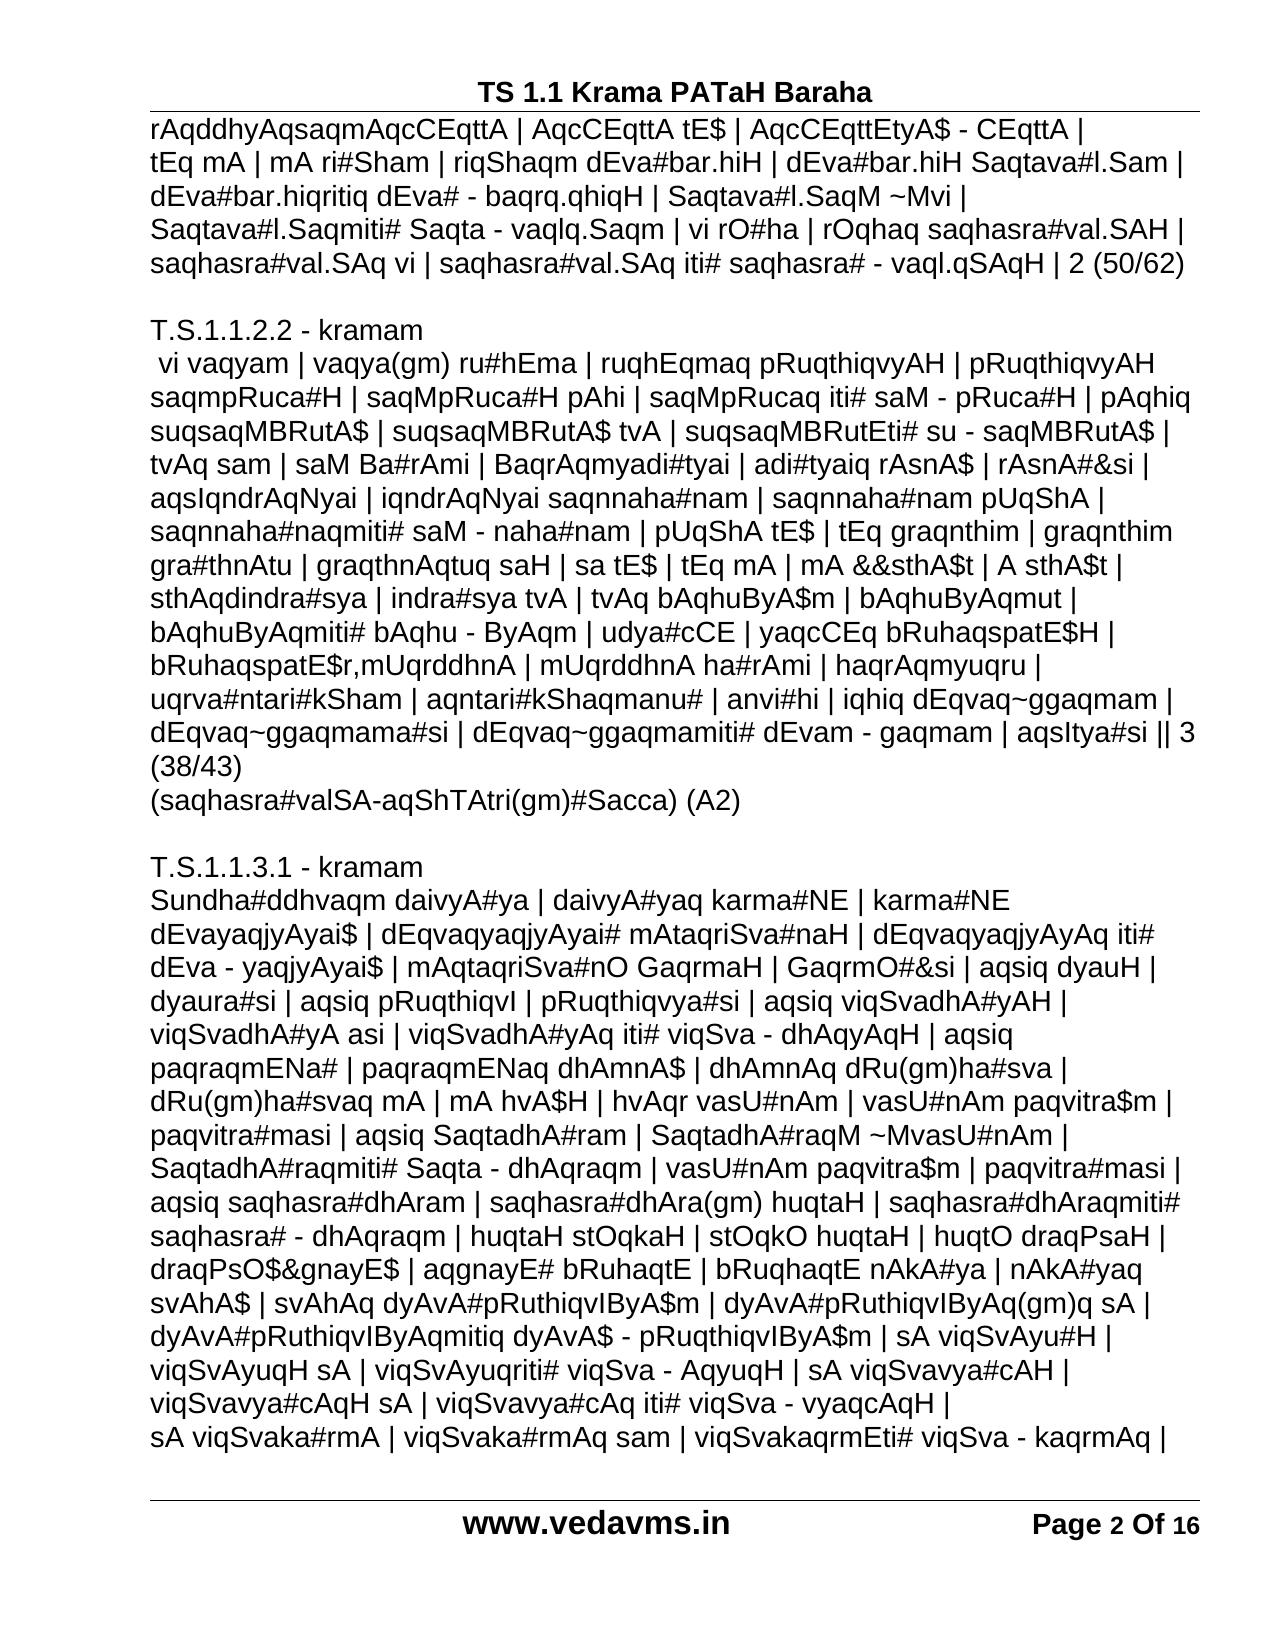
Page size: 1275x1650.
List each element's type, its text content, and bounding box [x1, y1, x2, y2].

text T.S.1.1.2.2 - kramam [150, 313, 1200, 346]
text (saqhasra#valSA-aqShTAtri(gm)#Sacca) (A2) [150, 782, 1200, 816]
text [150, 112, 1200, 279]
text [150, 883, 1200, 1453]
text vi vaqyam | vaqya(gm) ru#hEma | ruqhEqmaq pRuqthiqvyAH | pRuqthiqvyAH saqmpRuca#H | saqMpRuca#H pAhi | saqMpRucaq iti# saM - pRuca#H | pAqhiq suqsaqMBRutA$ | suqsaqMBRutA$ tvA | suqsaqMBRutEti# su - saqMBRutA$ | tvAq sam | saM Ba#rAmi | BaqrAqmyadi#tyai | adi#tyaiq rAsnA$ | rAsnA#&si | aqsIqndrAqNyai | iqndrAqNyai saqnnaha#nam | saqnnaha#nam pUqShA | saqnnaha#naqmiti# saM - naha#nam | pUqShA tE$ | tEq graqnthim | graqnthim gra#thnAtu | graqthnAqtuq saH | sa tE$ | tEq mA | mA &&sthA$t | A sthA$t | sthAqdindra#sya | indra#sya tvA | tvAq bAqhuByA$m | bAqhuByAqmut | bAqhuByAqmiti# bAqhu - ByAqm | udya#cCE | yaqcCEq bRuhaqspatE$H | bRuhaqspatE$r,mUqrddhnA | mUqrddhnA ha#rAmi | haqrAqmyuqru | uqrva#ntari#kSham | aqntari#kShaqmanu# | anvi#hi | iqhiq dEqvaq~ggaqmam | dEqvaq~ggaqmama#si | dEqvaq~ggaqmamiti# dEvam - gaqmam | aqsItya#si || 3 (38/43) [150, 346, 1200, 782]
text T.S.1.1.3.1 - kramam [150, 849, 1200, 883]
